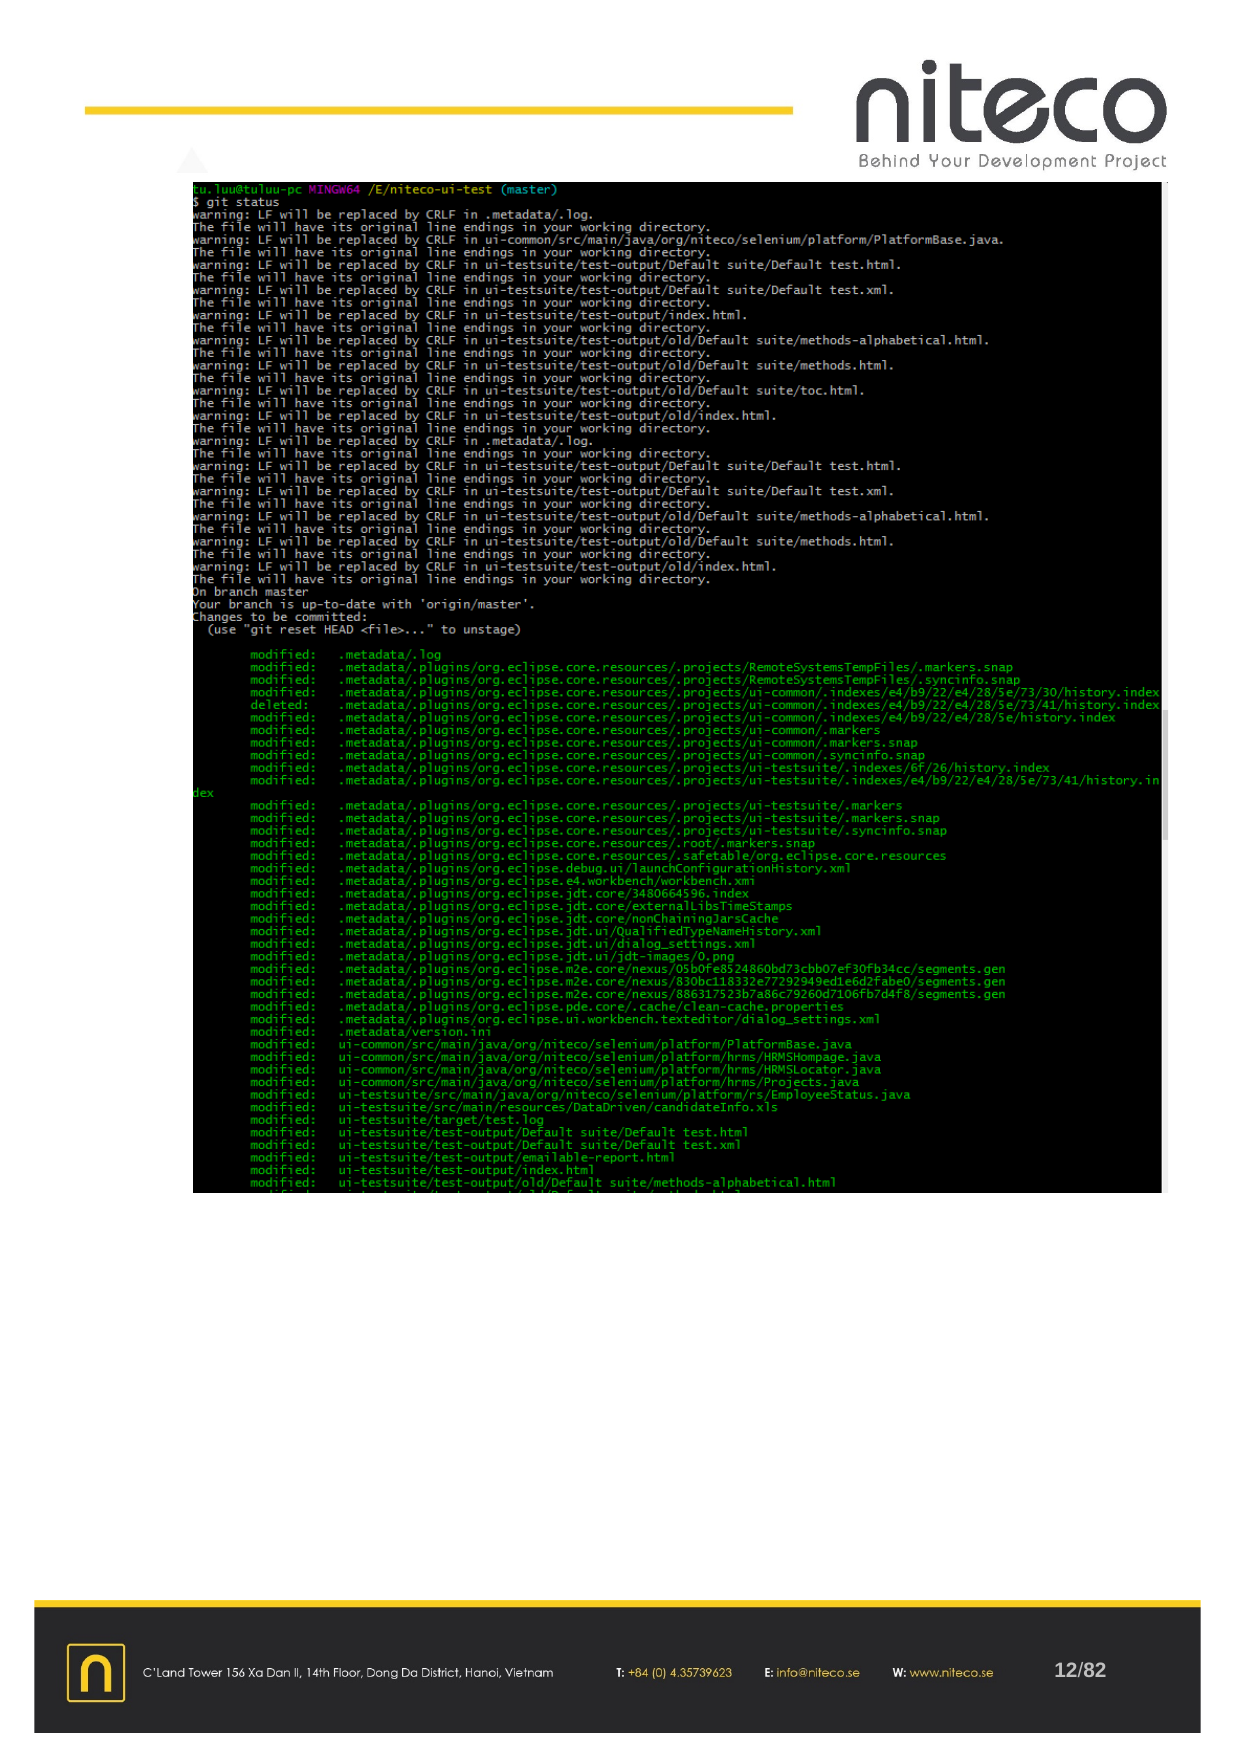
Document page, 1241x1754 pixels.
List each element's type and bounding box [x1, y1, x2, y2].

picture [34, 1600, 1201, 1733]
picture [6, 0, 1241, 1193]
